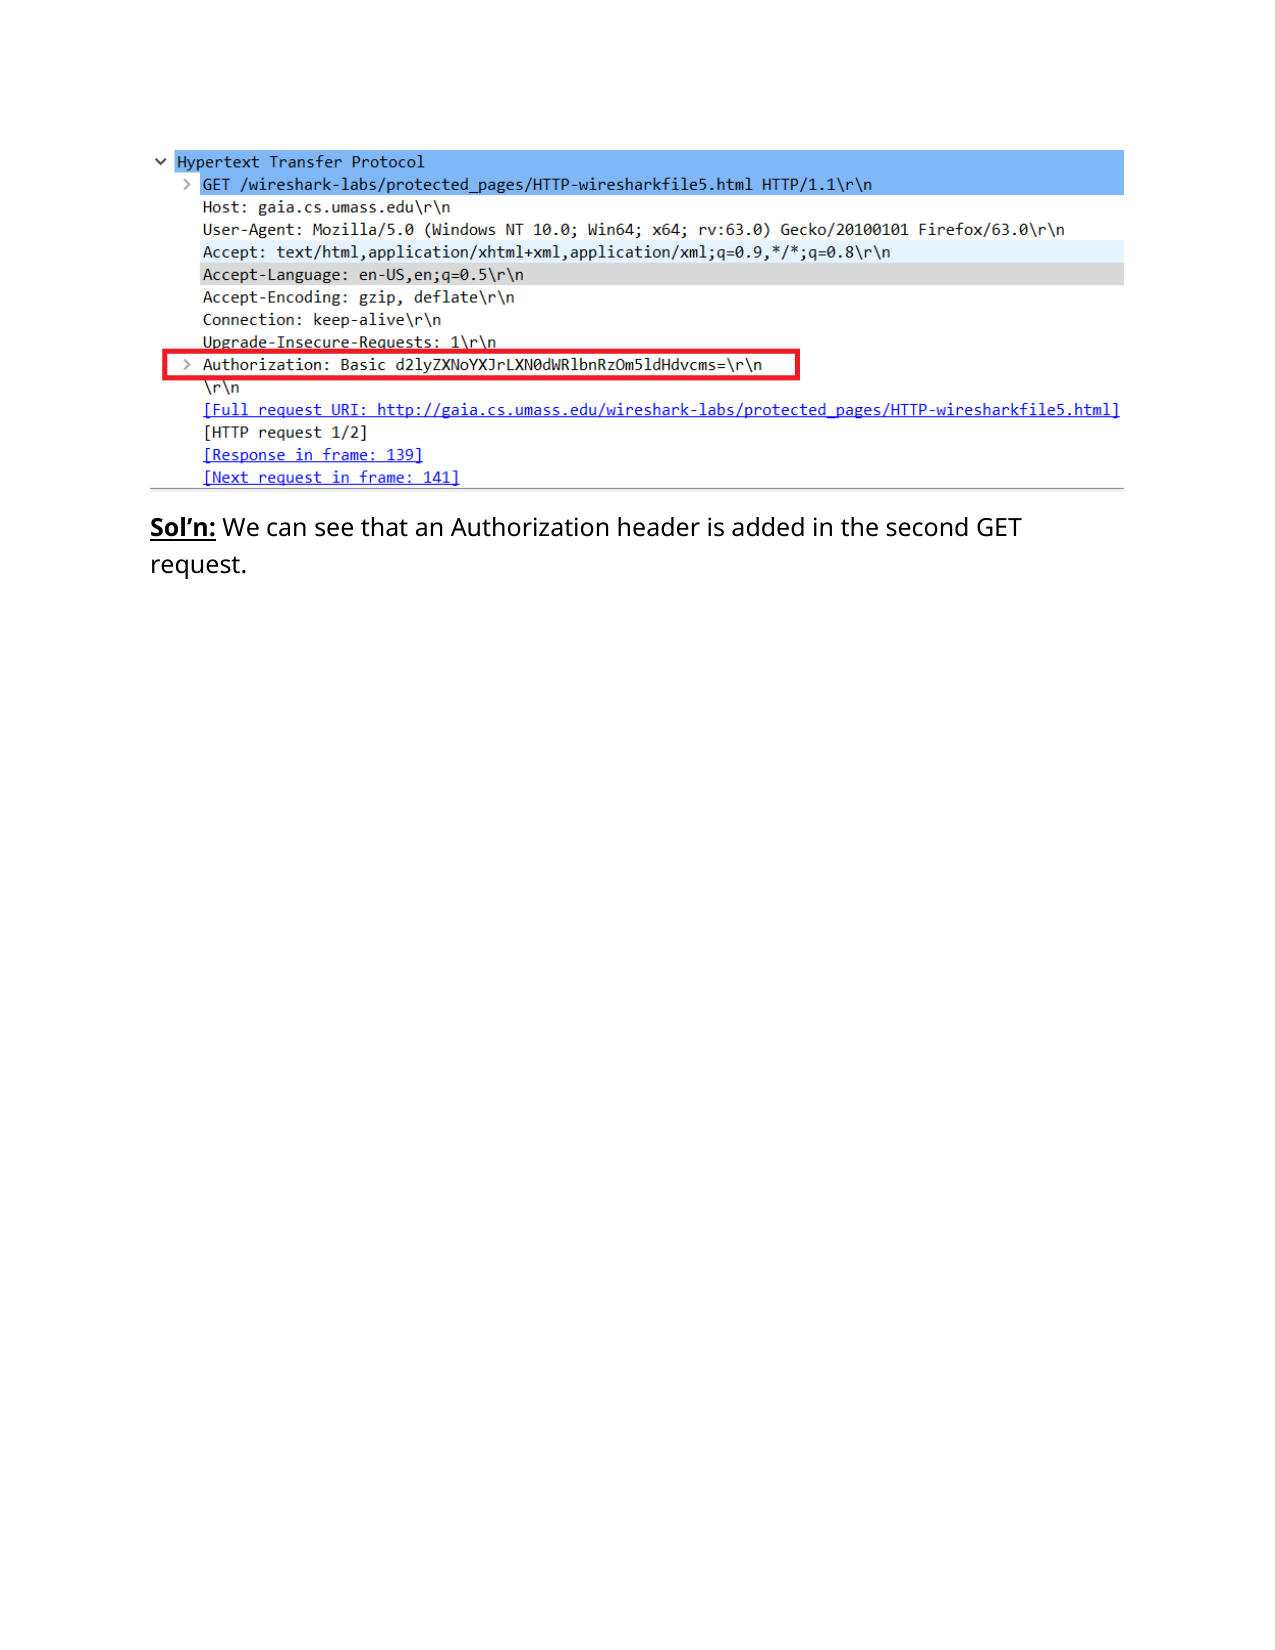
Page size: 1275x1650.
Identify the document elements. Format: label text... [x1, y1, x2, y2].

picture [150, 150, 1124, 492]
text Sol’n: We can see that an Authorization header is added in the second GET request. [150, 510, 1125, 581]
